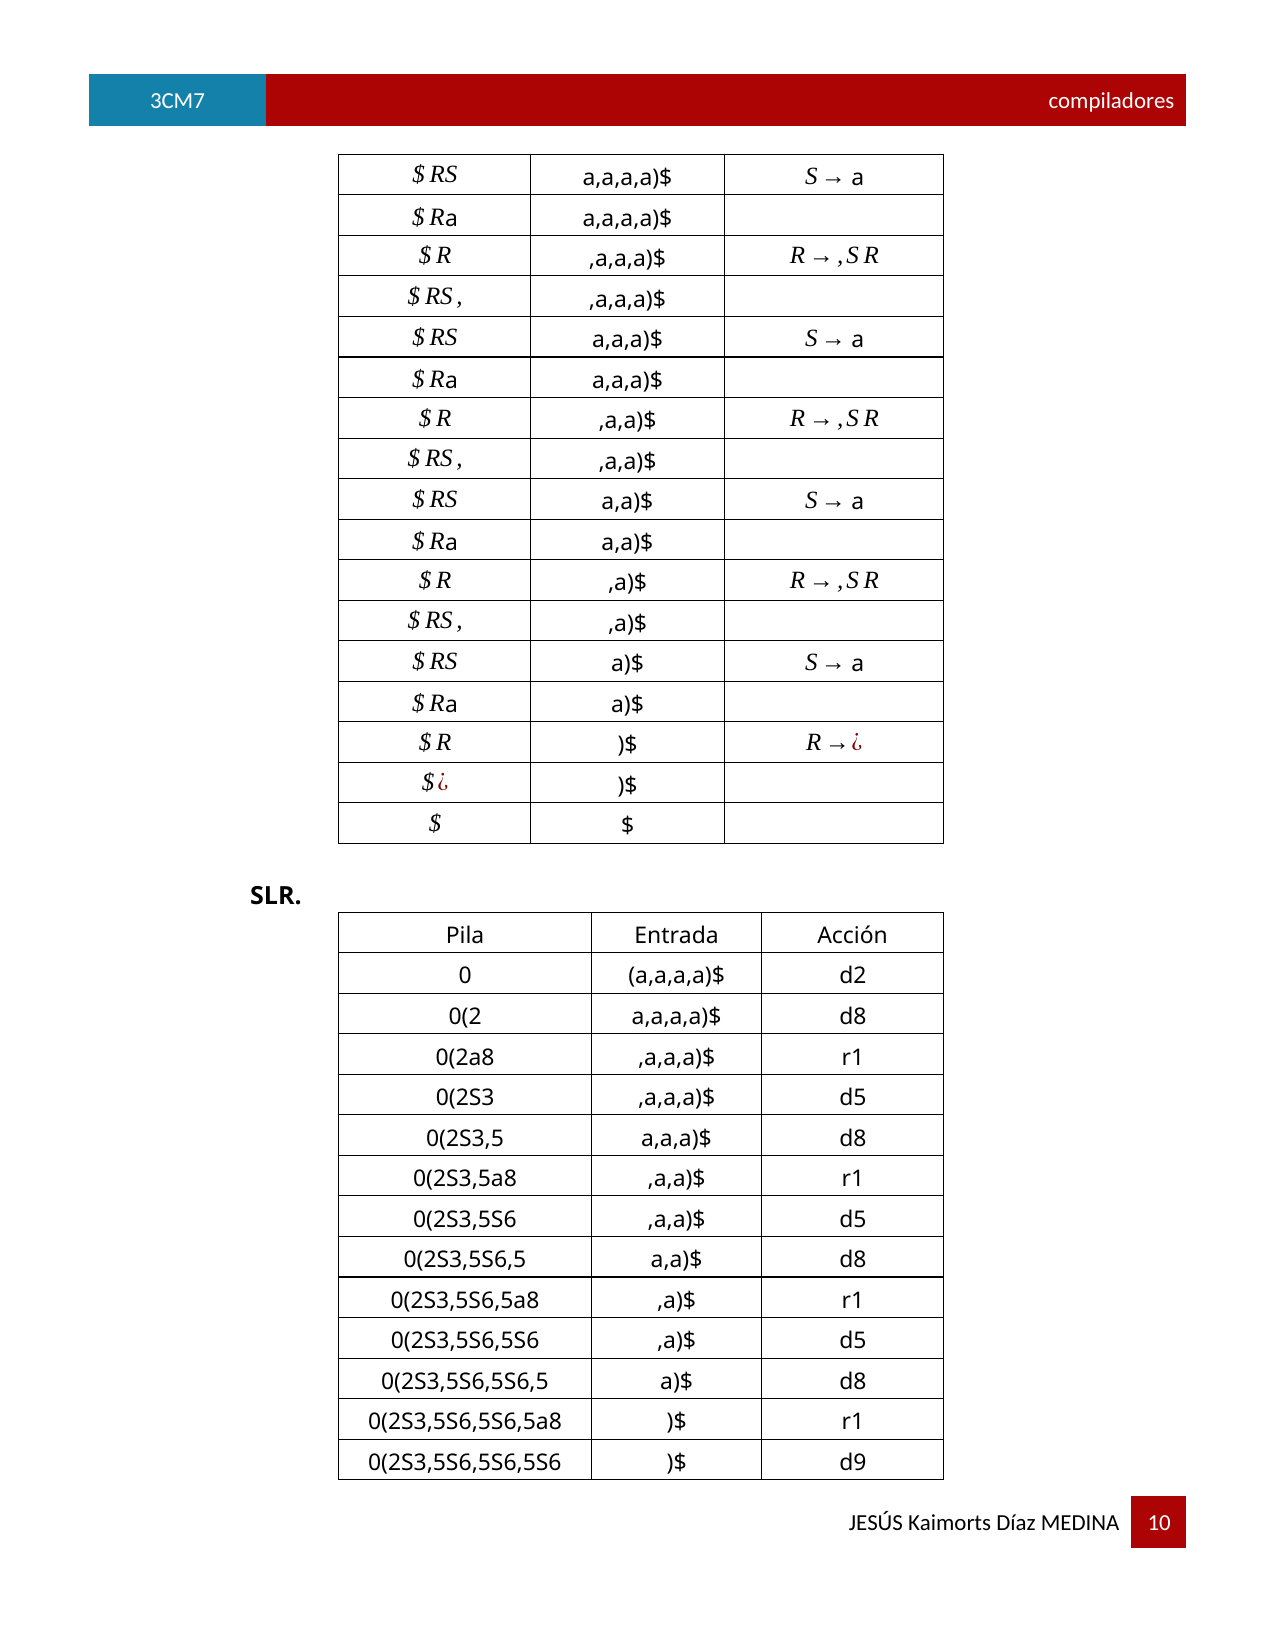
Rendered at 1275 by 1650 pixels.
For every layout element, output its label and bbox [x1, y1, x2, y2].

table_cell [89, 154, 1185, 1480]
